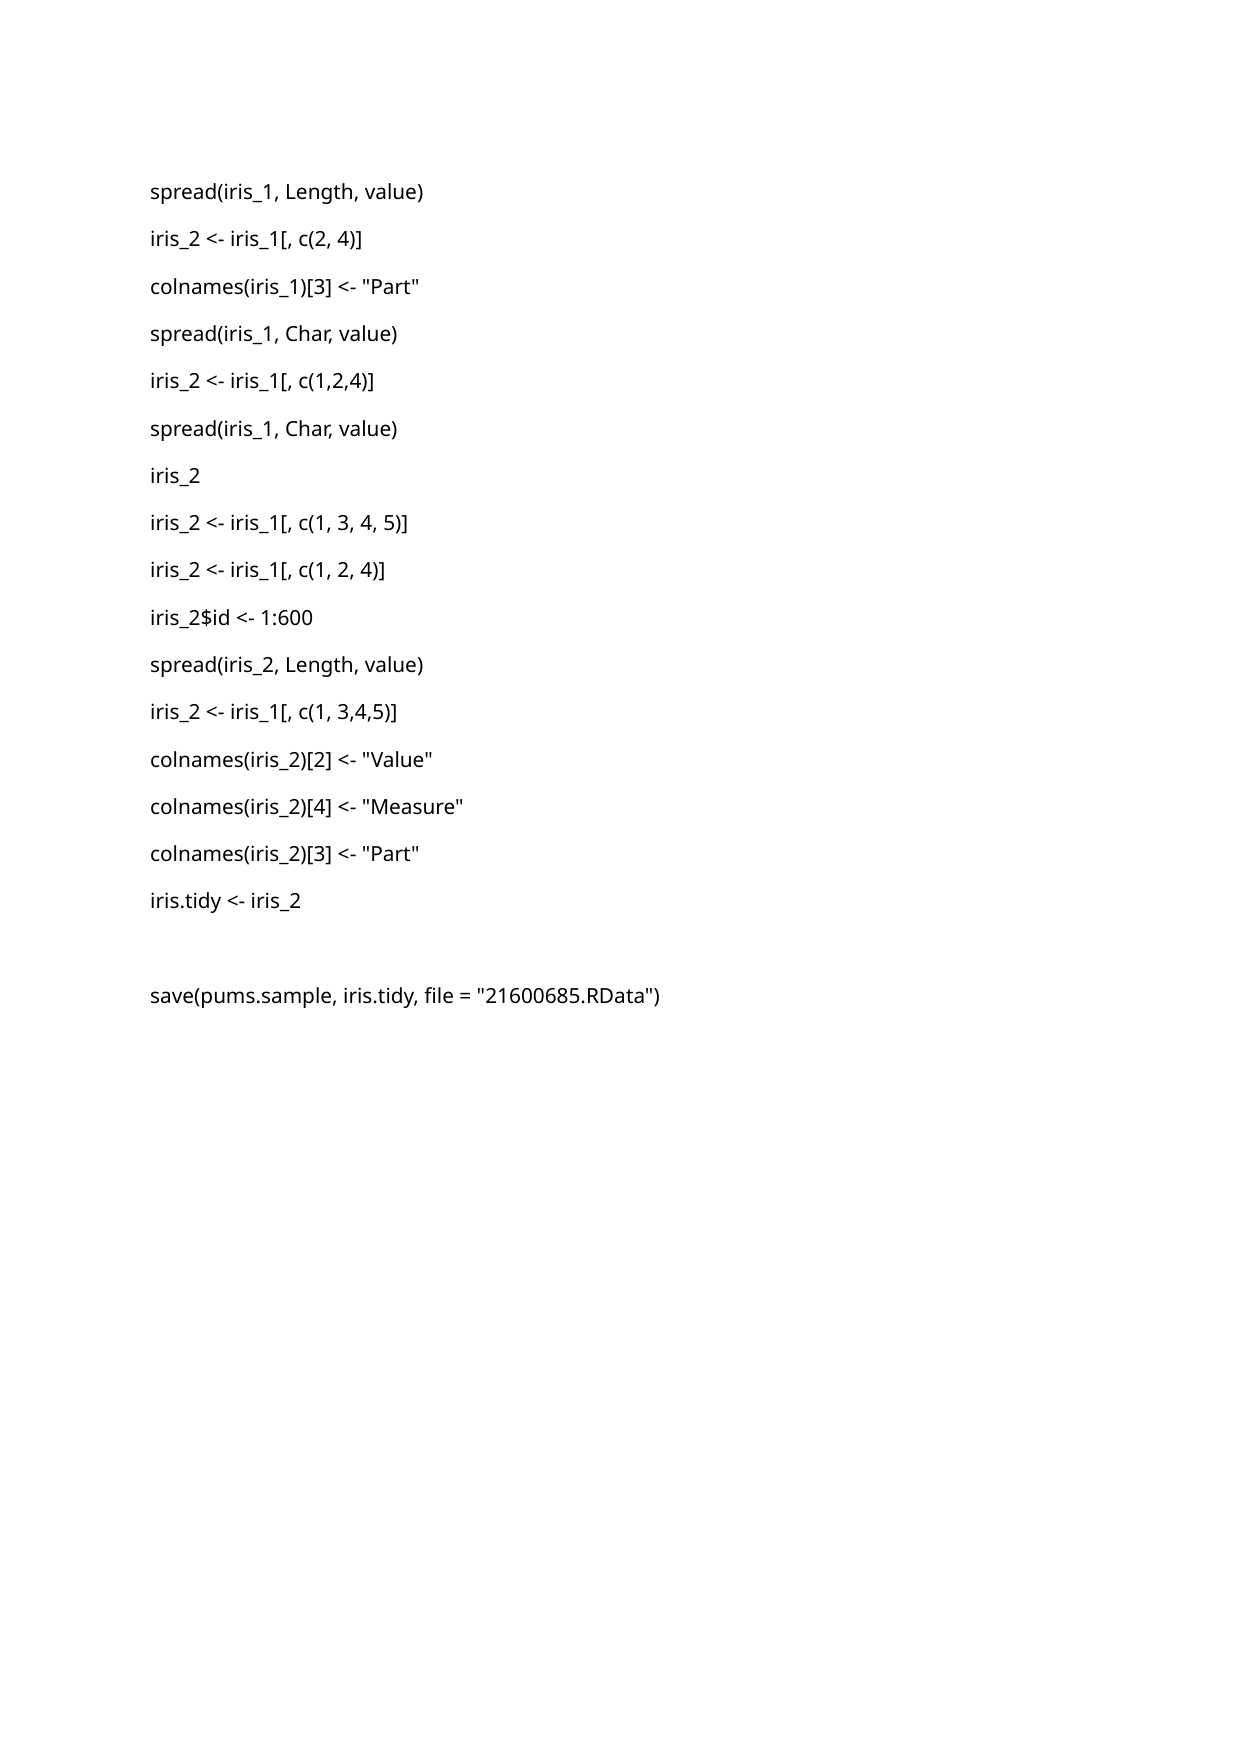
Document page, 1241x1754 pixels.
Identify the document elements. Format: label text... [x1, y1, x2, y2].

text iris_2$id <- 1:600 [150, 603, 1090, 631]
text colnames(iris_1)[3] <- "Part" [150, 272, 1090, 300]
text colnames(iris_2)[3] <- "Part" [150, 839, 1090, 868]
text spread(iris_2, Length, value) [150, 650, 1090, 678]
text iris_2 <- iris_1[, c(2, 4)] [150, 224, 1090, 253]
text spread(iris_1, Length, value) [150, 177, 1090, 206]
text colnames(iris_2)[4] <- "Measure" [150, 792, 1090, 820]
text spread(iris_1, Char, value) [150, 319, 1090, 347]
text spread(iris_1, Char, value) [150, 414, 1090, 442]
text colnames(iris_2)[2] <- "Value" [150, 745, 1090, 773]
text iris.tidy <- iris_2 [150, 887, 1090, 915]
text iris_2 <- iris_1[, c(1,2,4)] [150, 366, 1090, 395]
text save(pums.sample, iris.tidy, file = "21600685.RData") [150, 981, 1090, 1009]
text iris_2 [150, 461, 1090, 489]
text iris_2 <- iris_1[, c(1, 3,4,5)] [150, 697, 1090, 726]
text iris_2 <- iris_1[, c(1, 3, 4, 5)] [150, 508, 1090, 537]
text iris_2 <- iris_1[, c(1, 2, 4)] [150, 556, 1090, 584]
